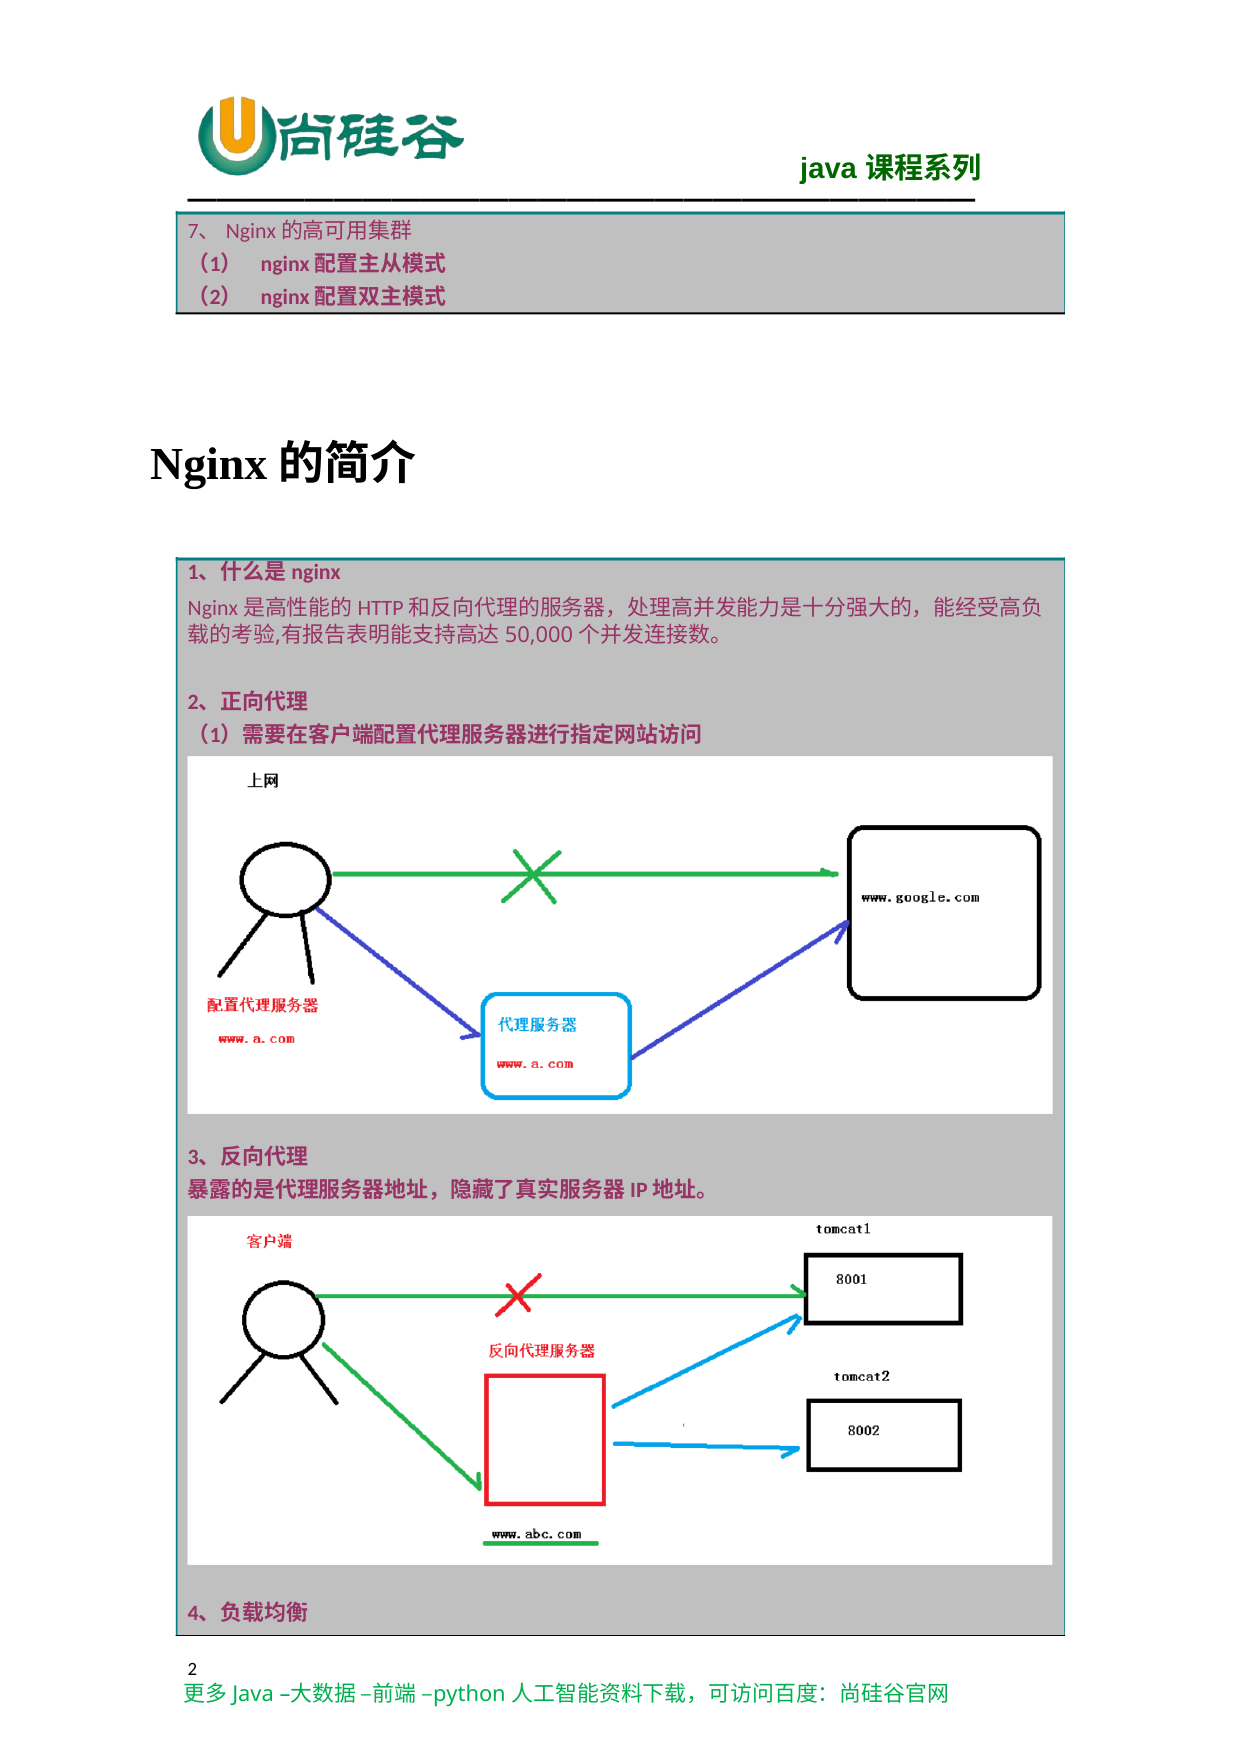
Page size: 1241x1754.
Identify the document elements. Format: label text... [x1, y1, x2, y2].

text 7、 Nginx 的高可用集群 [187, 217, 1090, 244]
text 3、反向代理 [187, 1142, 1090, 1170]
text 暴露的是代理服务器地址，隐藏了真实服务器 IP 地址。 [187, 1175, 1090, 1203]
text 2 [187, 1657, 1090, 1680]
subtitle Nginx 的简介 [150, 426, 1090, 492]
picture [187, 88, 471, 183]
text ——————————————————————————— [187, 186, 1090, 214]
text （2） nginx 配置双主模式 [187, 282, 1090, 310]
text （1） nginx 配置主从模式 [187, 249, 1090, 277]
text 更多 Java –大数据 –前端 –python 人工智能资料下载，可访问百度：尚硅谷官网 [183, 1680, 1090, 1707]
text 1、什么是 nginx [187, 557, 1090, 585]
text Nginx 是高性能的 HTTP 和反向代理的服务器，处理高并发能力是十分强大的，能经受高负载的考验,有报告表明能支持高达 50,000 个并发连接数。 [187, 593, 1054, 647]
text java 课程系列 [800, 150, 1090, 186]
text 2、正向代理 [187, 687, 1090, 715]
picture [175, 211, 1065, 312]
text （1）需要在客户端配置代理服务器进行指定网站访问 [187, 720, 1090, 748]
text 4、负载均衡 [187, 1598, 1090, 1626]
picture [175, 557, 1065, 1636]
